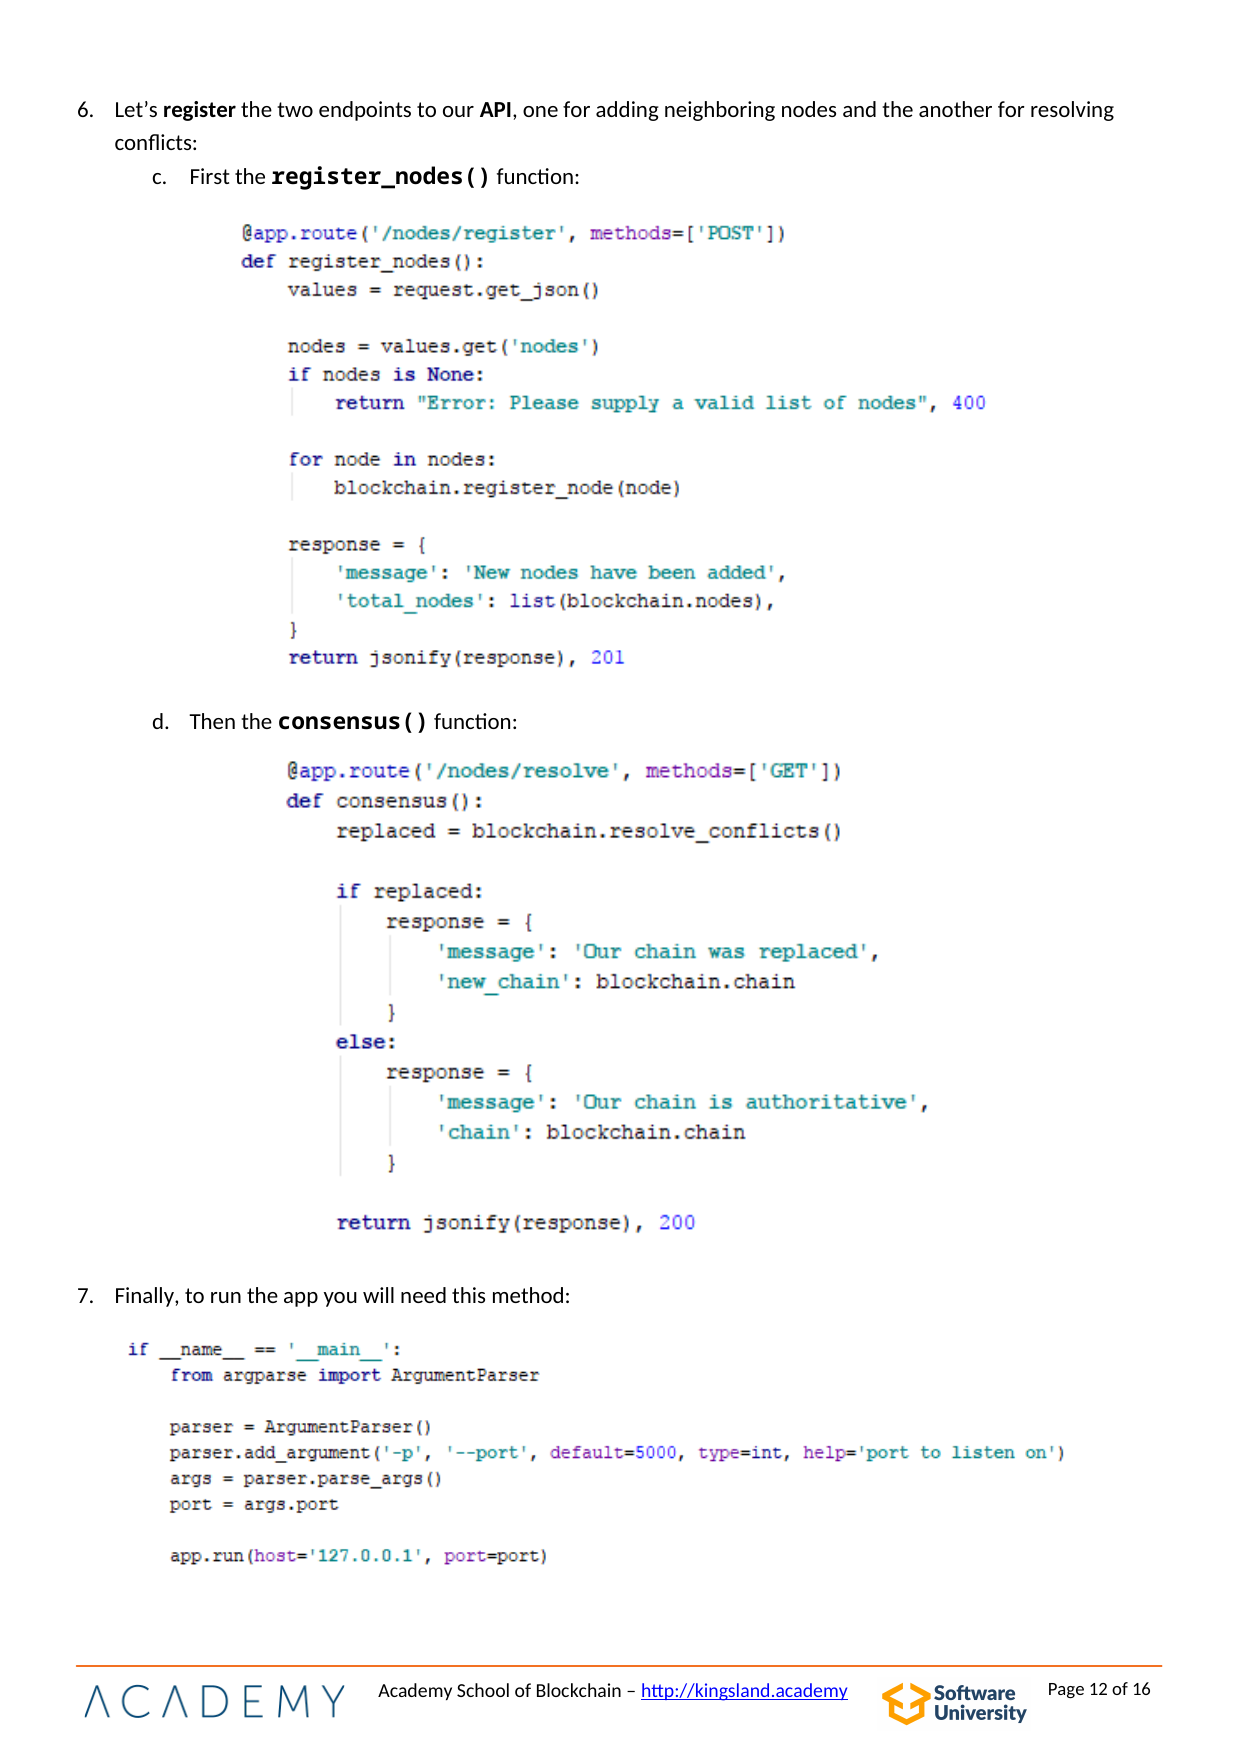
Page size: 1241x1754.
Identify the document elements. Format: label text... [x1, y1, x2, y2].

picture [876, 1677, 1032, 1731]
list Let’s register the two endpoints to our API, one for adding neighboring nodes and the another for resolving conflicts: [77, 95, 1163, 156]
picture [128, 1326, 1113, 1598]
picture [84, 1684, 345, 1718]
list Then the consensus() function: [152, 705, 1163, 736]
picture [240, 208, 1000, 689]
picture [285, 753, 955, 1265]
list Finally, to run the app you will need this method: [77, 1281, 1163, 1309]
list First the register_nodes() function: [152, 160, 1163, 191]
